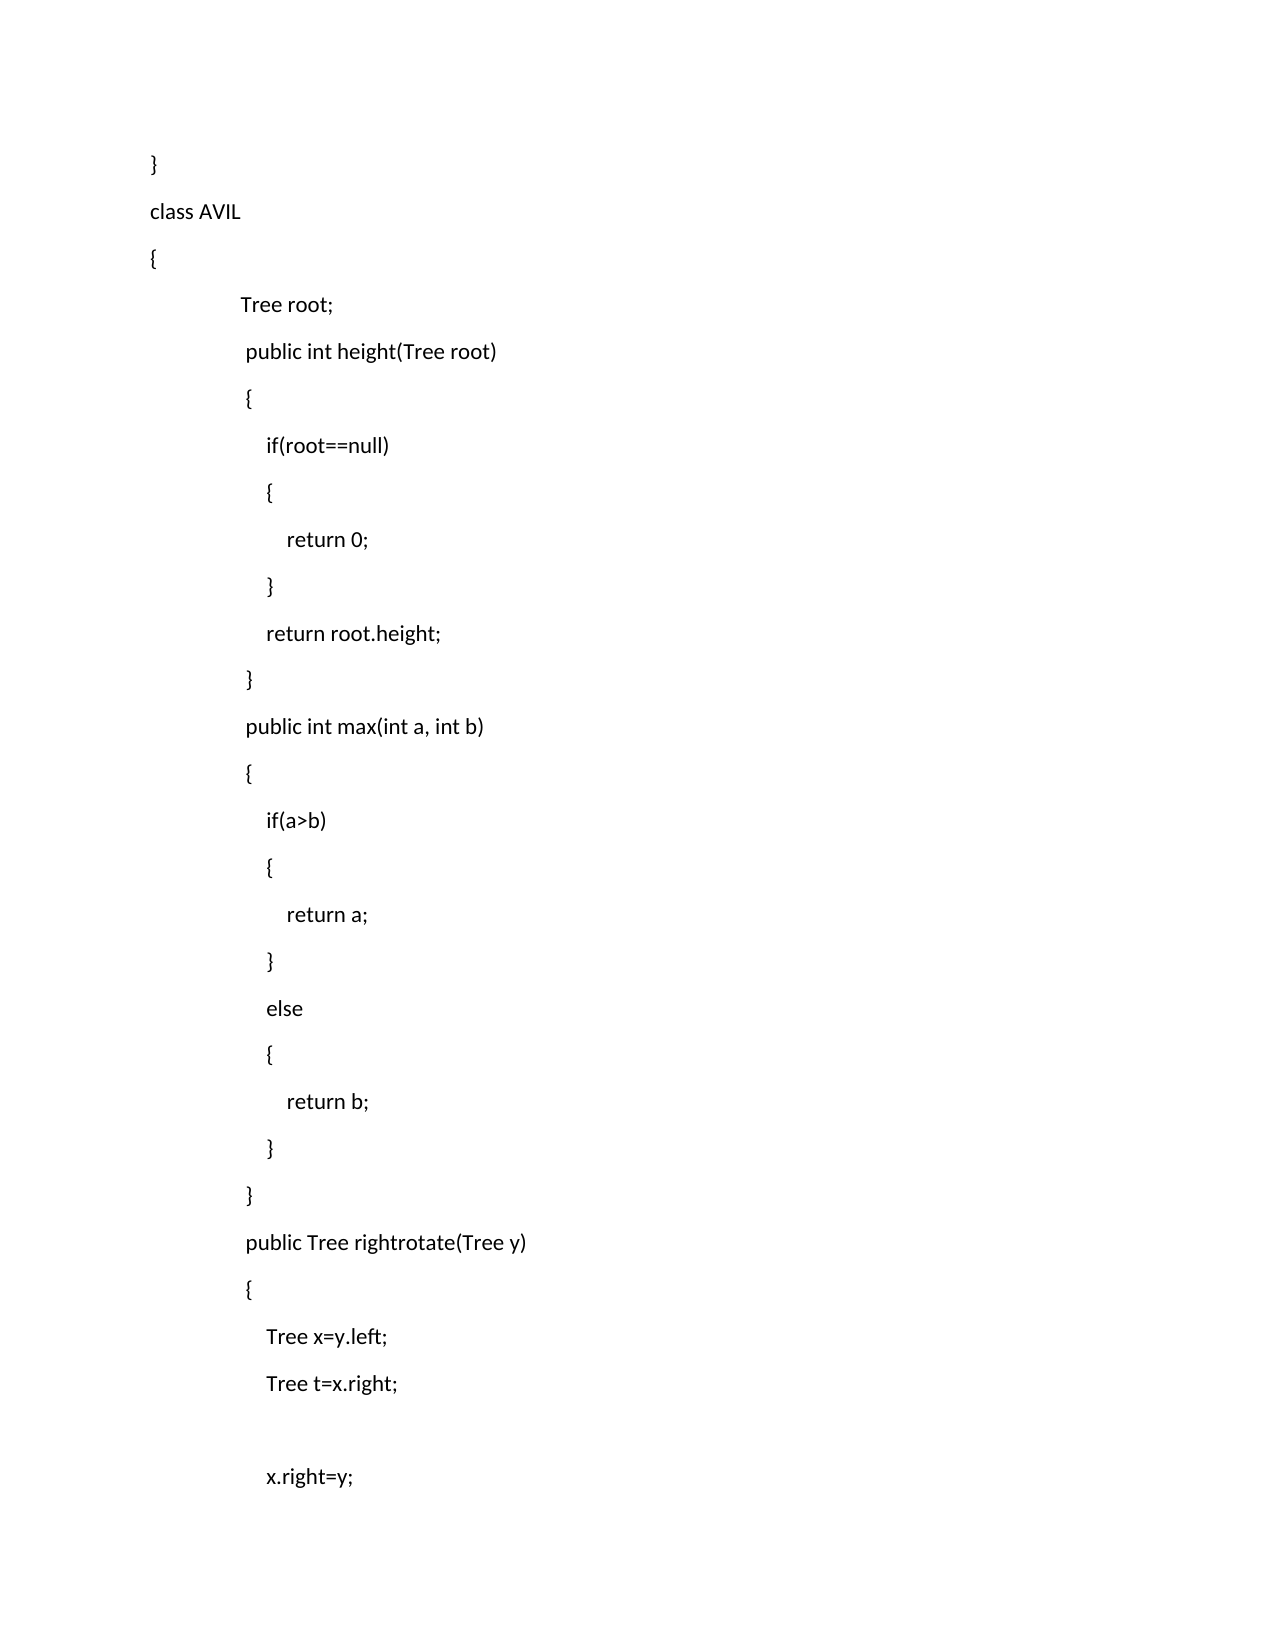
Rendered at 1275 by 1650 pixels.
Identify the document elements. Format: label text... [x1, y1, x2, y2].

text { [150, 384, 1125, 412]
text return root.height; [150, 619, 1125, 647]
text return b; [150, 1087, 1125, 1116]
text return a; [150, 900, 1125, 928]
text { [150, 1041, 1125, 1069]
text { [150, 853, 1125, 881]
text if(root==null) [150, 431, 1125, 459]
text { [150, 244, 1125, 272]
text x.right=y; [150, 1462, 1125, 1491]
text { [150, 1275, 1125, 1303]
text } [150, 1134, 1125, 1162]
text if(a>b) [150, 806, 1125, 834]
text public int height(Tree root) [150, 337, 1125, 366]
text { [150, 759, 1125, 787]
text } [150, 947, 1125, 975]
text { [150, 478, 1125, 506]
text } [150, 150, 1125, 178]
text Tree x=y.left; [150, 1322, 1125, 1350]
text class AVIL [150, 197, 1125, 225]
text public Tree rightrotate(Tree y) [150, 1228, 1125, 1256]
text public int max(int a, int b) [150, 712, 1125, 741]
text } [150, 572, 1125, 600]
text Tree root; [150, 291, 1125, 319]
text } [150, 1181, 1125, 1209]
text } [150, 666, 1125, 694]
text else [150, 994, 1125, 1022]
text Tree t=x.right; [150, 1369, 1125, 1397]
text return 0; [150, 525, 1125, 553]
